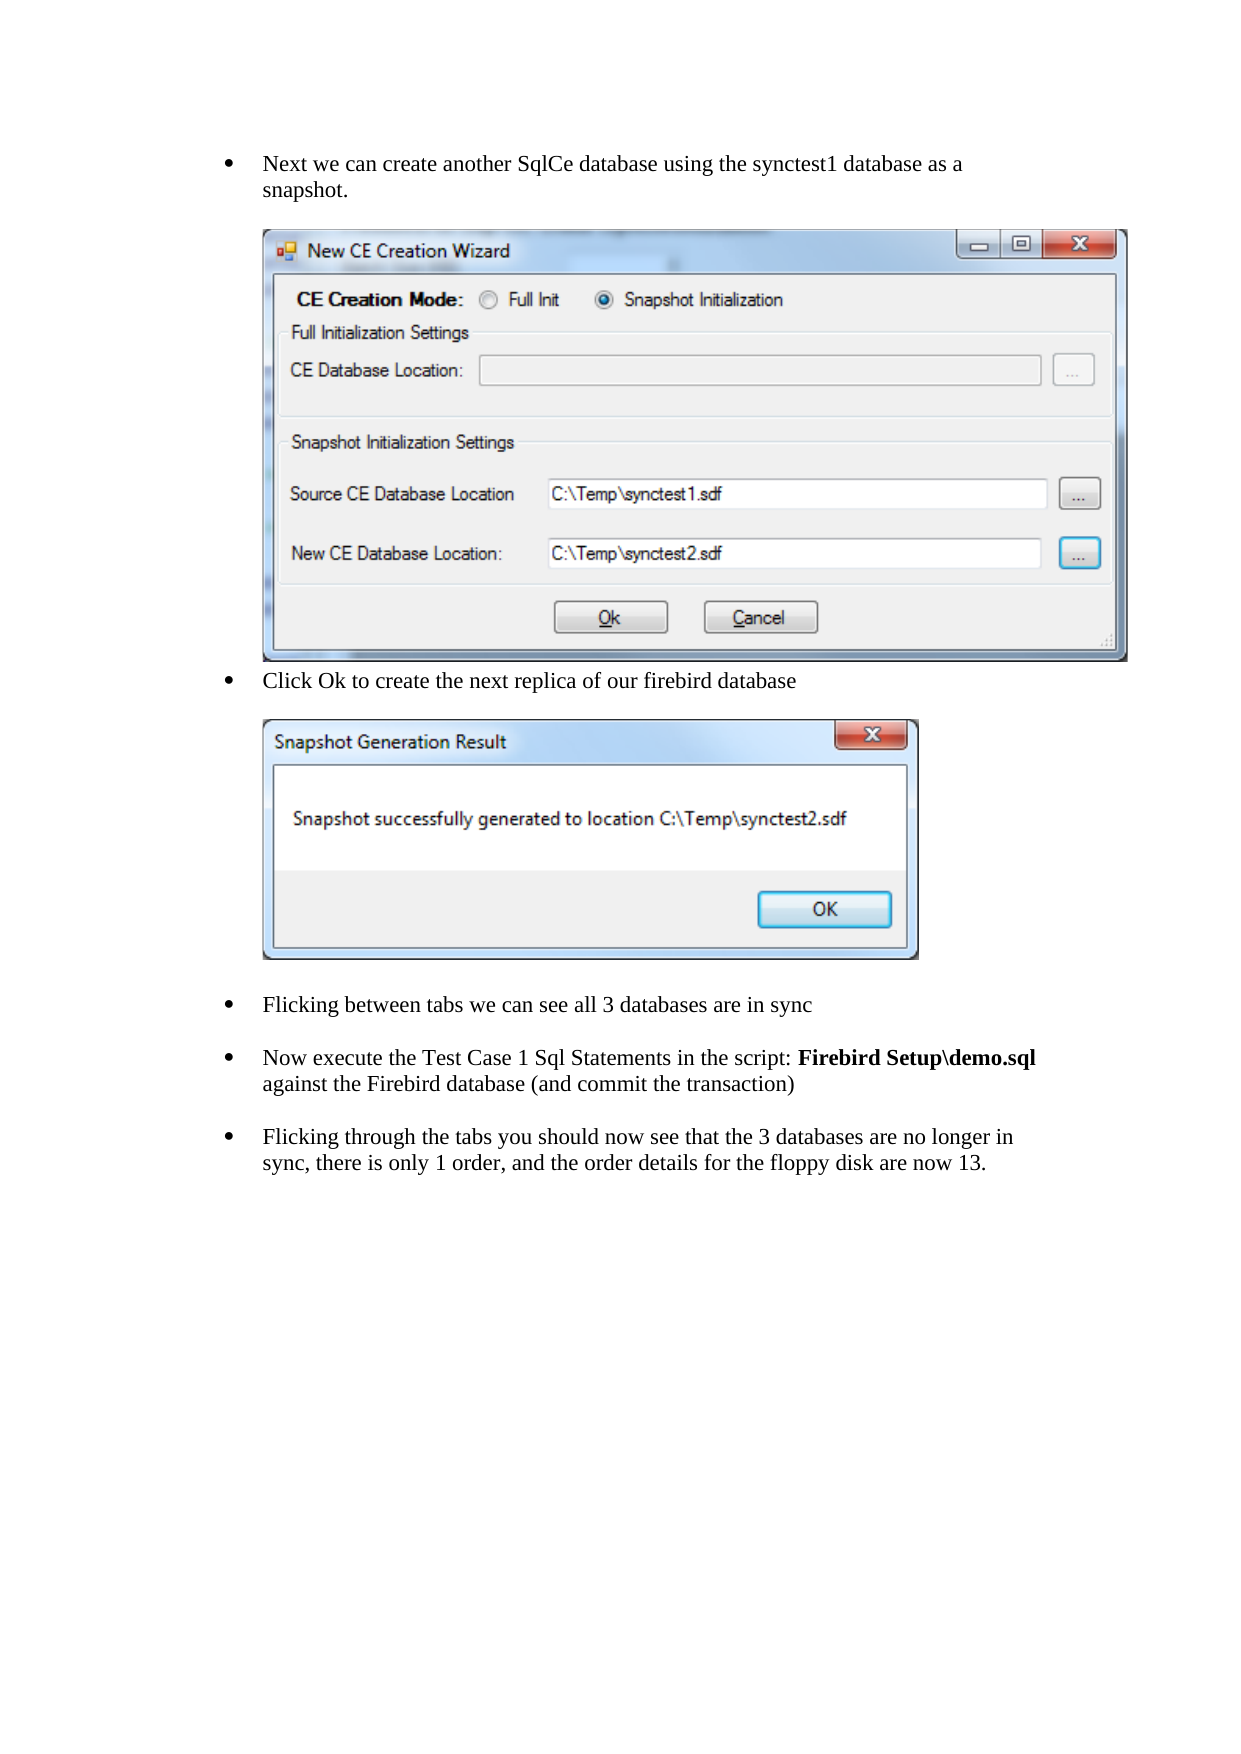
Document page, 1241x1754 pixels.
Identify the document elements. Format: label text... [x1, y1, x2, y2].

list Flicking between tabs we can see all 3 databases are in sync [225, 991, 1053, 1044]
list Now execute the Test Case 1 Sql Statements in the script: Firebird Setup\demo.sql against the Firebird database (and commit the transaction) [225, 1044, 1053, 1123]
picture [262, 719, 919, 960]
list Flicking through the tabs you should now see that the 3 databases are no longer in sync, there is only 1 order, and the order details for the floppy disk are now 13. [225, 1123, 1053, 1202]
picture [262, 229, 1128, 662]
